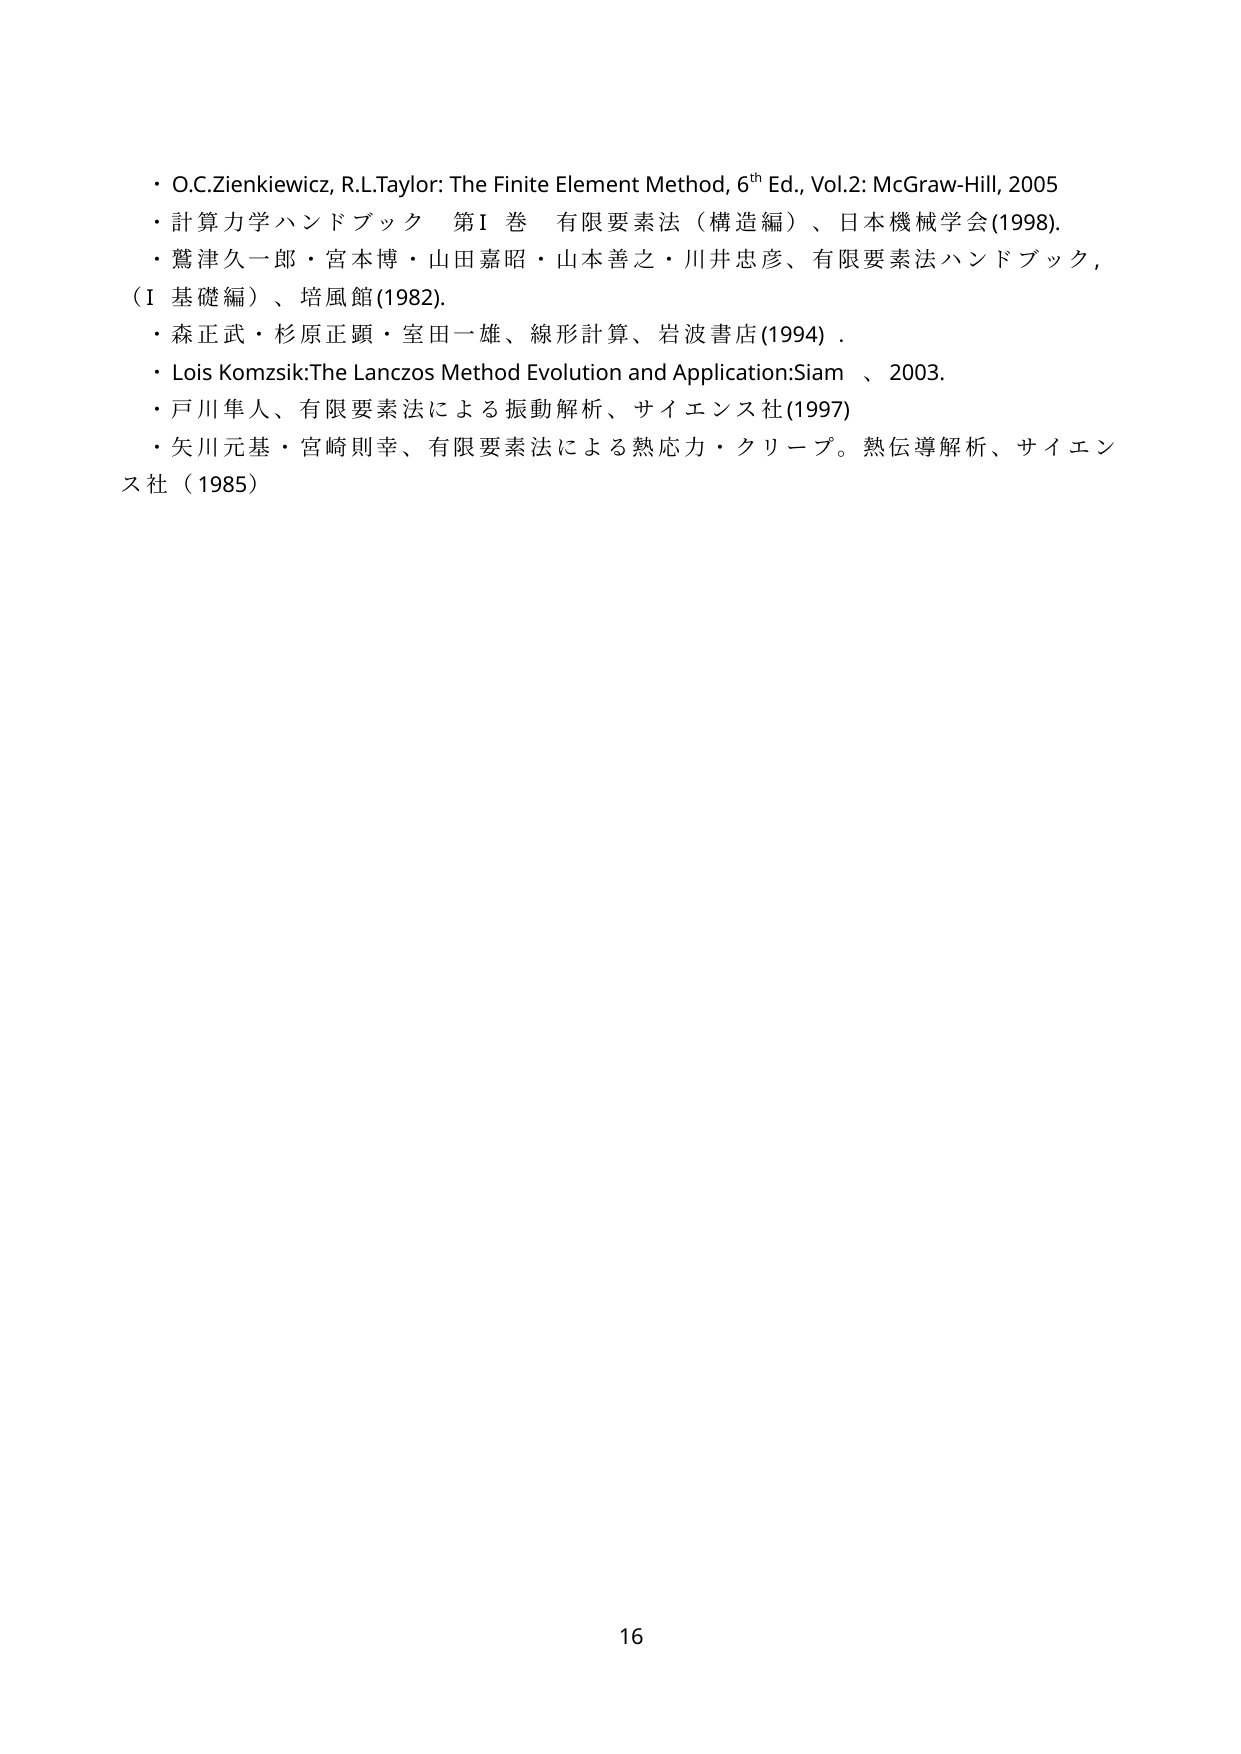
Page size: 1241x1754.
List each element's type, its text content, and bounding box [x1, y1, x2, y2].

text ・矢川元基・宮崎則幸、有限要素法による熱応力・クリープ。熱伝導解析、サイエンス社（1985） [120, 427, 1120, 502]
text ・鷲津久一郎・宮本博・山田嘉昭・山本善之・川井忠彦、有限要素法ハンドブック,（I基礎編）、培風館(1982). [120, 239, 1120, 314]
text ・計算力学ハンドブック 第I巻 有限要素法（構造編）、日本機械学会(1998). [120, 202, 1120, 239]
text ・Lois Komzsik:The Lanczos Method Evolution and Application:Siam、2003. [120, 352, 1120, 389]
text ・O.C.Zienkiewicz, R.L.Taylor: The Finite Element Method, 6th Ed., Vol.2: McGraw-Hill, 2005 [120, 164, 1120, 202]
text ・森正武・杉原正顕・室田一雄、線形計算、岩波書店(1994)． [120, 314, 1120, 352]
text ・戸川隼人、有限要素法による振動解析、サイエンス社(1997) [120, 389, 1120, 427]
